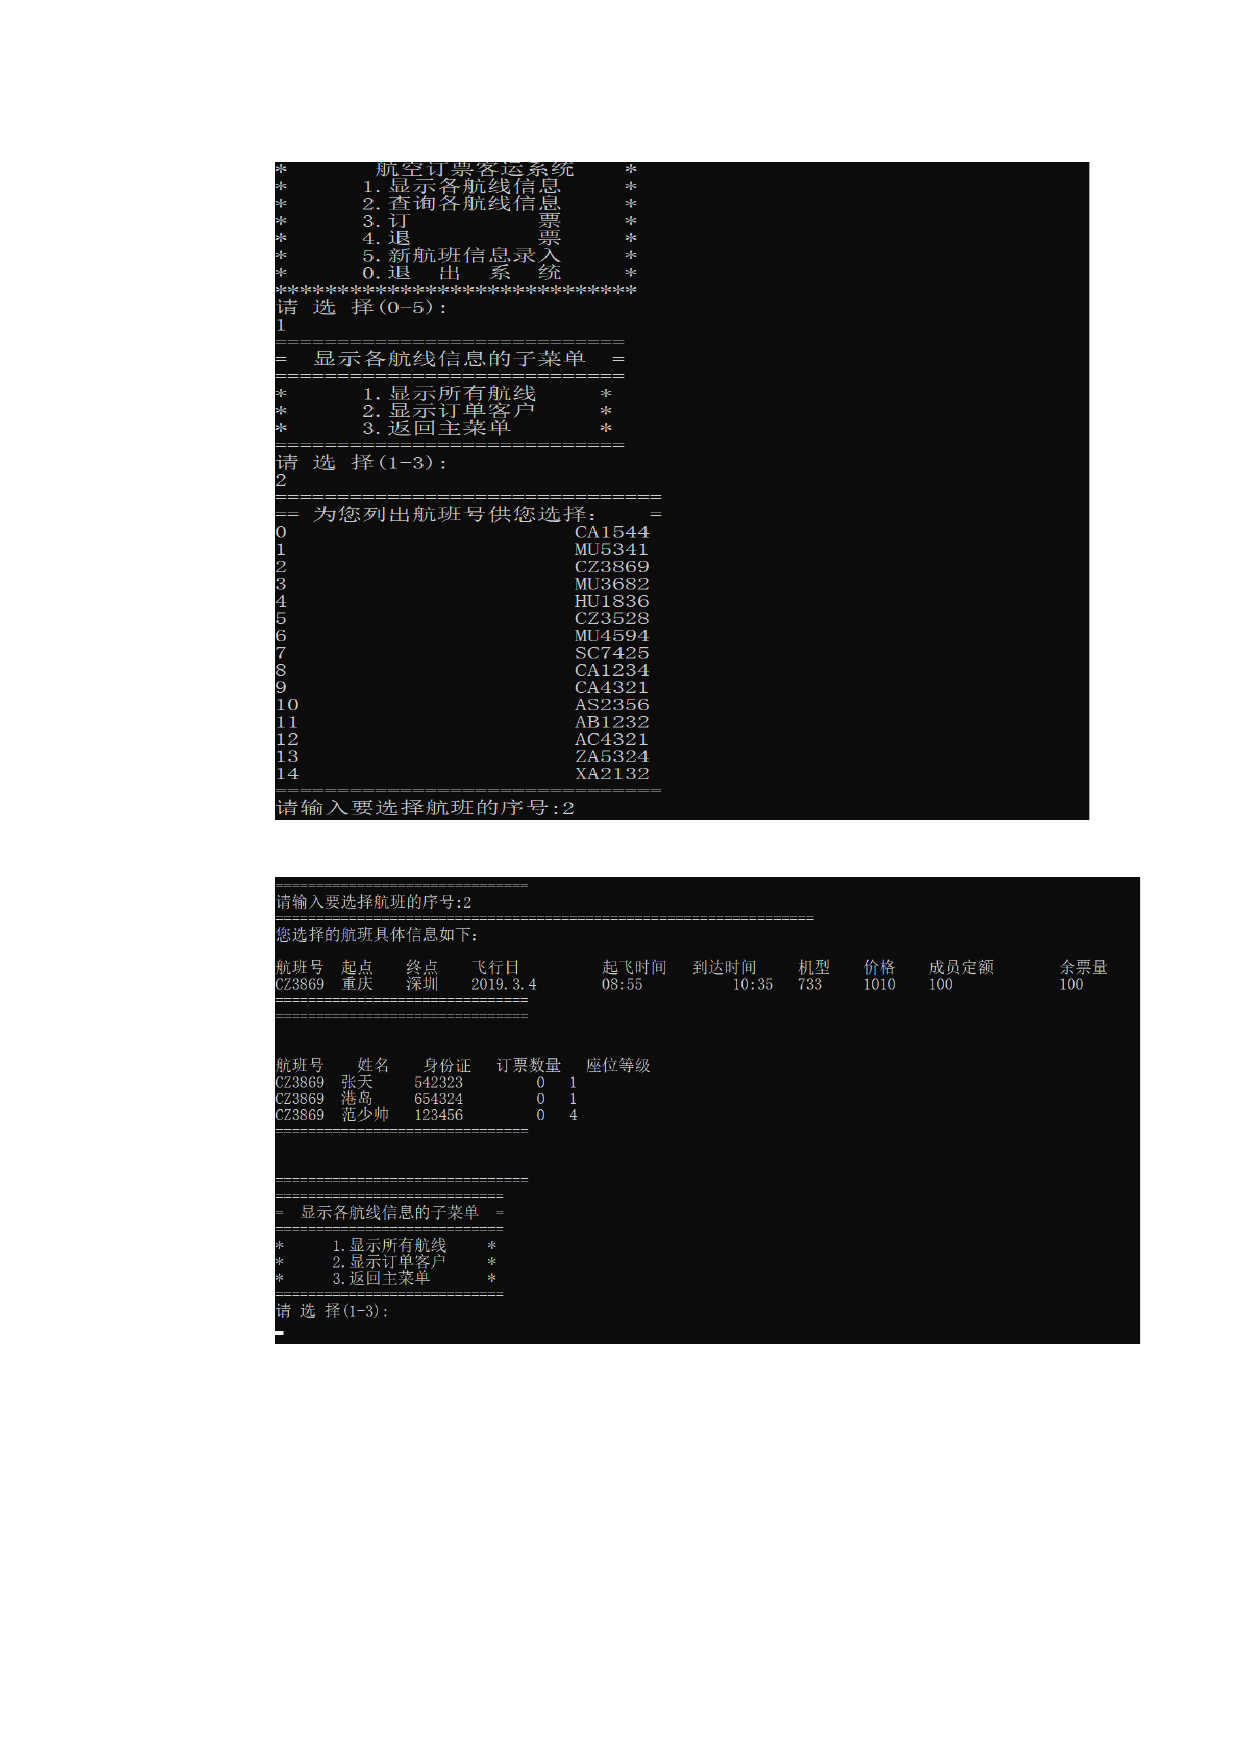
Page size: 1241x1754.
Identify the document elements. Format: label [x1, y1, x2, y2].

picture [275, 162, 1090, 820]
picture [275, 877, 1141, 1344]
